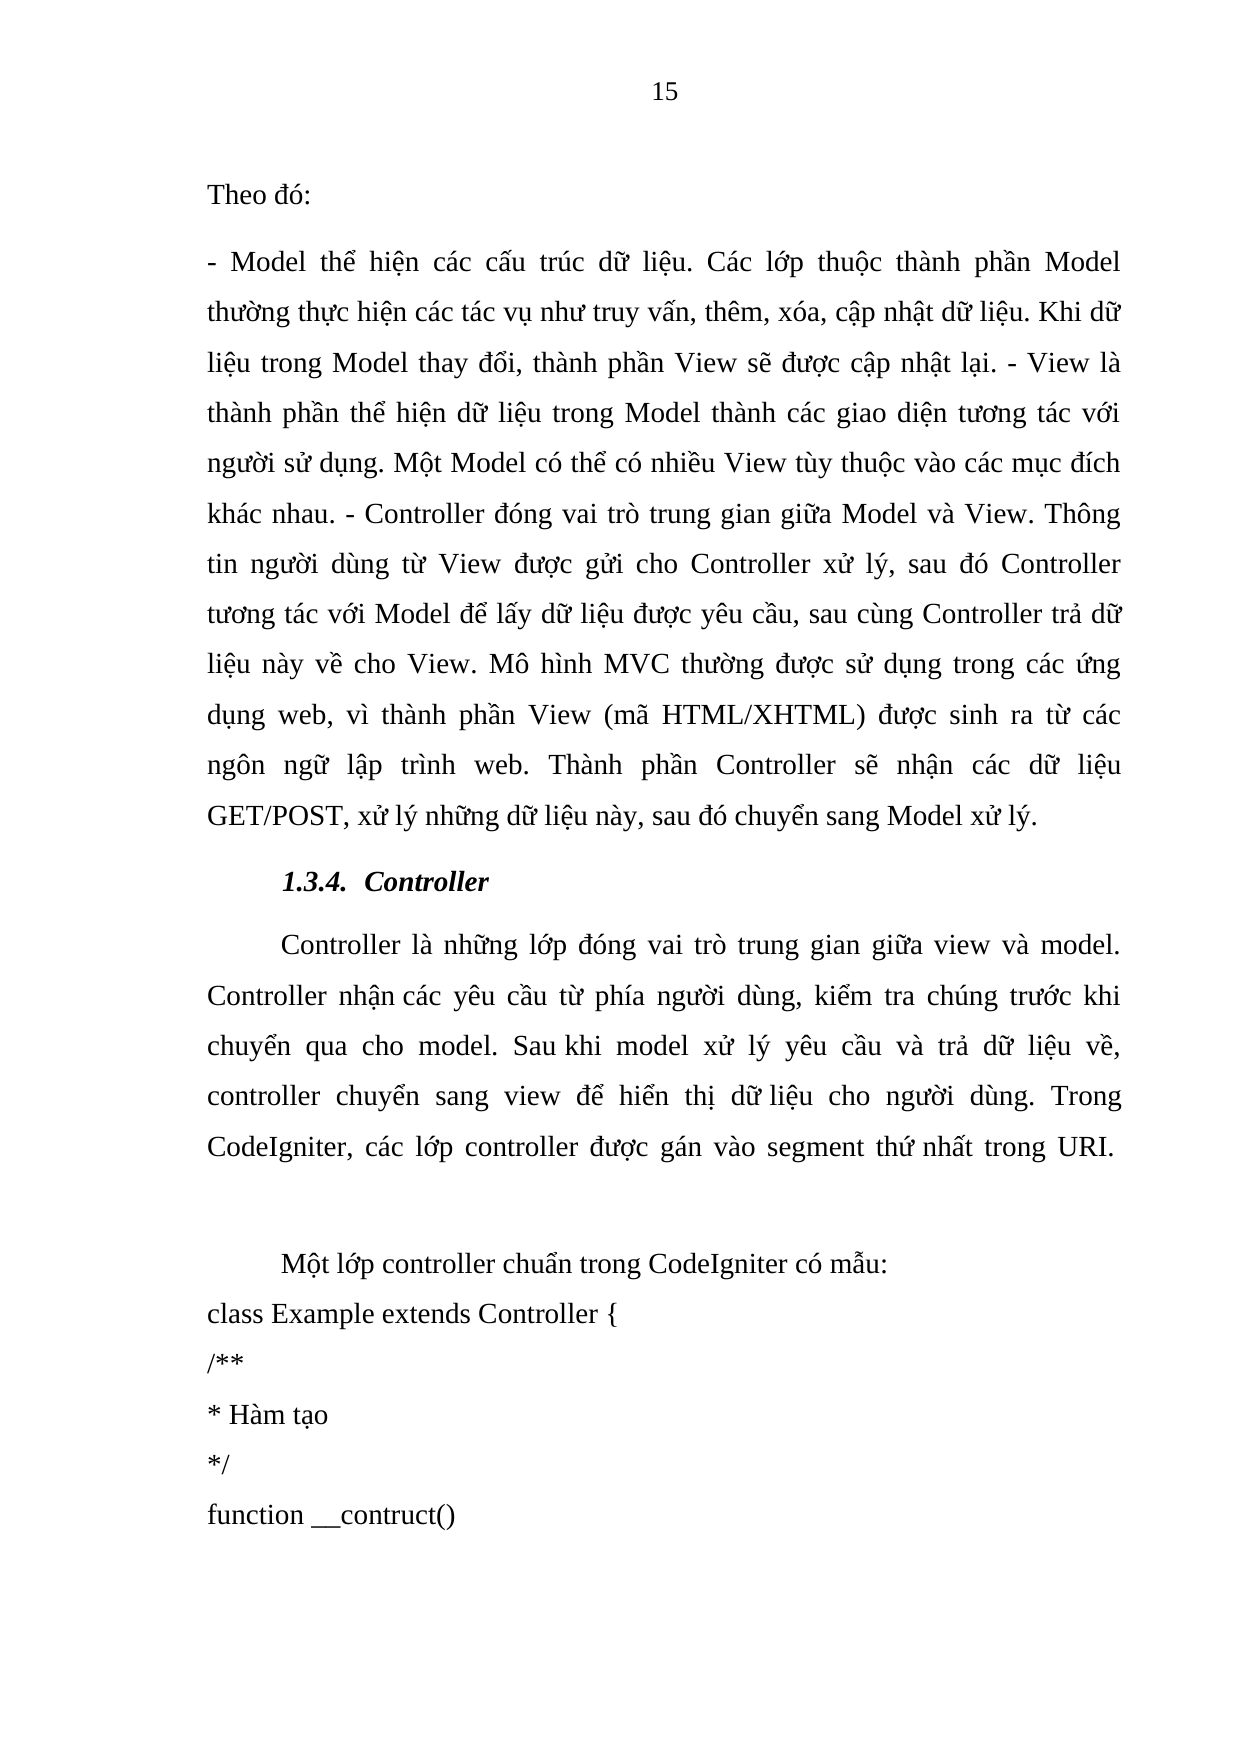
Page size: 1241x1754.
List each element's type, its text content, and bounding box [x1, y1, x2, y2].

text Controller là những lớp đóng vai trò trung gian giữa view và model. Controller nhận các yêu cầu từ phía người dùng, kiểm tra chúng trước khi chuyển qua cho model. Sau khi model xử lý yêu cầu và trả dữ liệu về, controller chuyển sang view để hiển thị dữ liệu cho người dùng. Trong CodeIgniter, các lớp controller được gán vào segment thứ nhất trong URI. [207, 927, 1122, 1212]
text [207, 1246, 1122, 1531]
text Controller [282, 864, 1122, 898]
text Theo đó: [207, 177, 1122, 211]
text - Model thể hiện các cấu trúc dữ liệu. Các lớp thuộc thành phần Model thường thực hiện các tác vụ như truy vấn, thêm, xóa, cập nhật dữ liệu. Khi dữ liệu trong Model thay đổi, thành phần View sẽ được cập nhật lại. - View là thành phần thể hiện dữ liệu trong Model thành các giao diện tương tác với người sử dụng. Một Model có thể có nhiều View tùy thuộc vào các mục đích khác nhau. - Controller đóng vai trò trung gian giữa Model và View. Thông tin người dùng từ View được gửi cho Controller xử lý, sau đó Controller tương tác với Model để lấy dữ liệu được yêu cầu, sau cùng Controller trả dữ liệu này về cho View. Mô hình MVC thường được sử dụng trong các ứng dụng web, vì thành phần View (mã HTML/XHTML) được sinh ra từ các ngôn ngữ lập trình web. Thành phần Controller sẽ nhận các dữ liệu GET/POST, xử lý những dữ liệu này, sau đó chuyển sang Model xử lý. [207, 244, 1122, 831]
